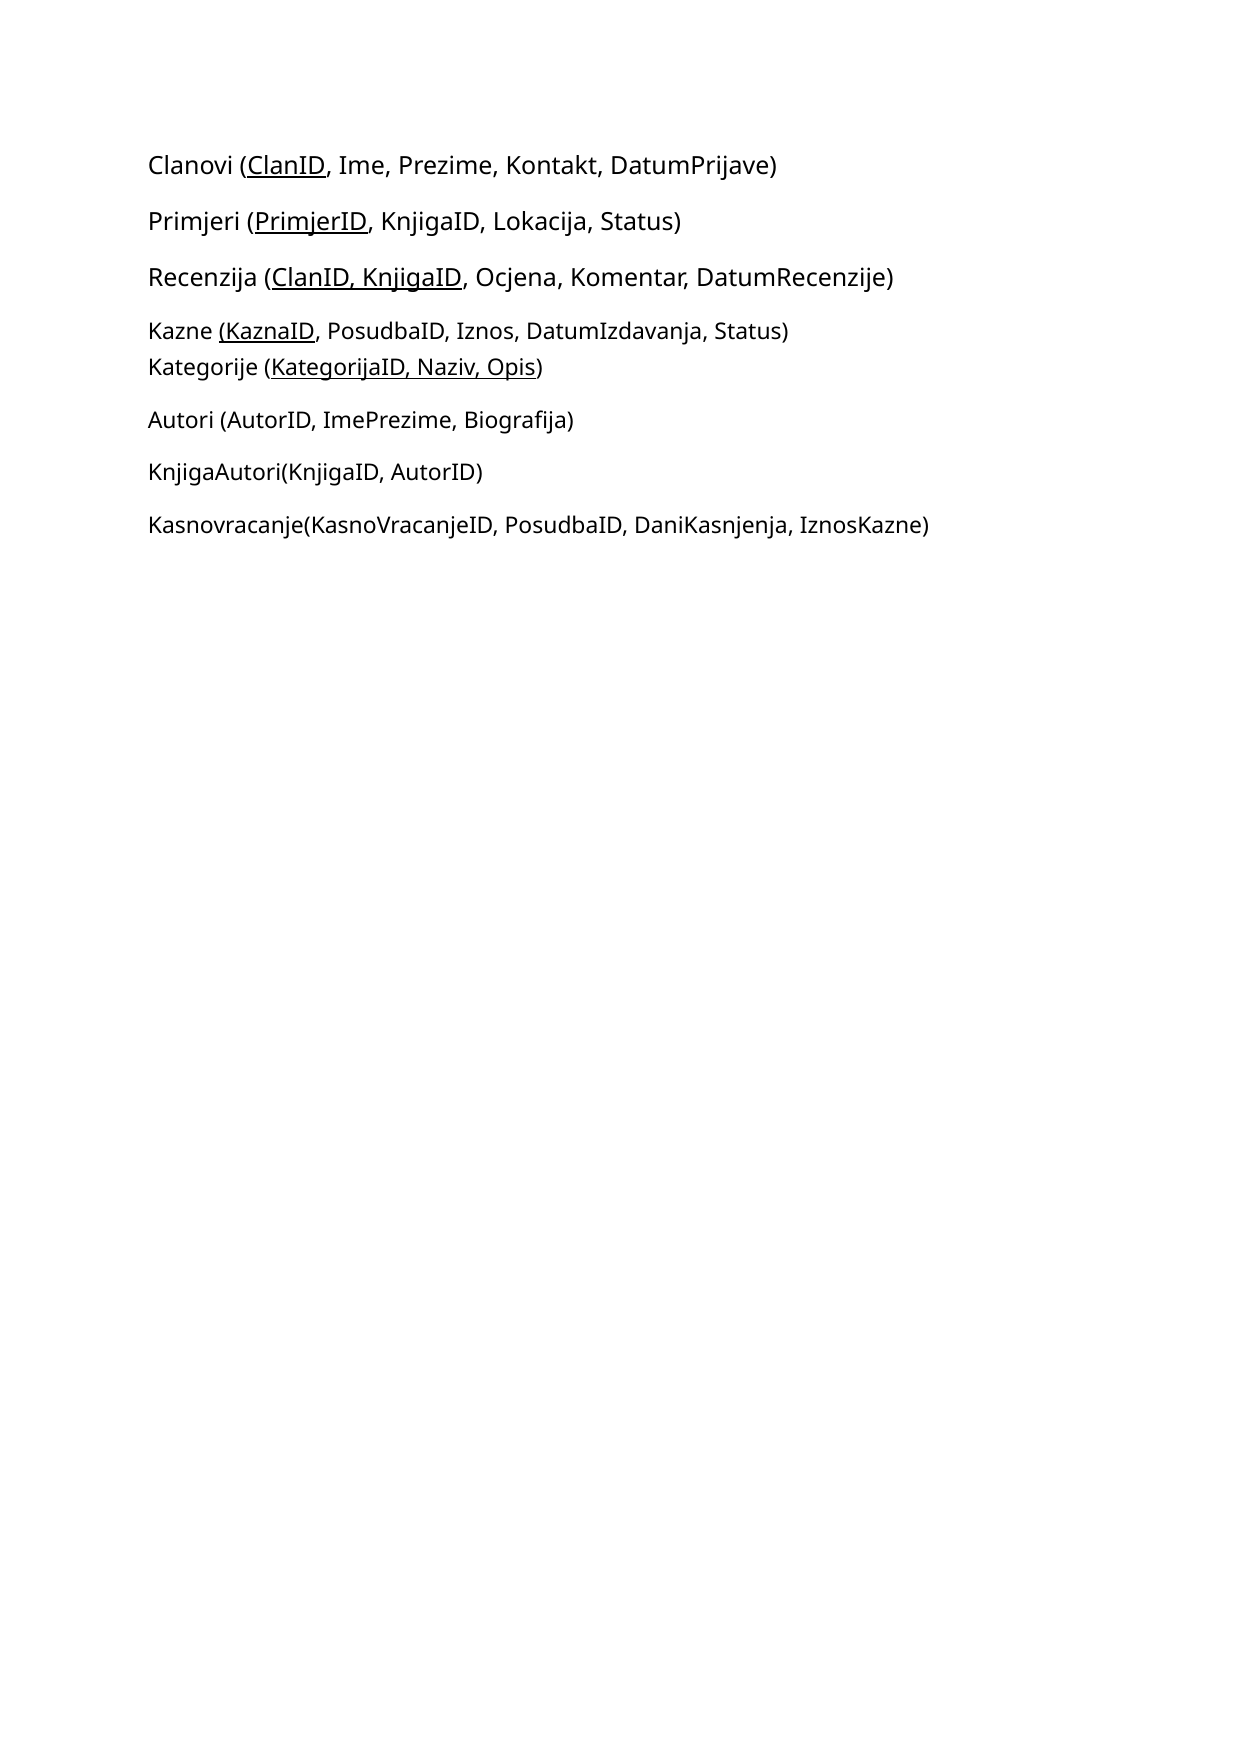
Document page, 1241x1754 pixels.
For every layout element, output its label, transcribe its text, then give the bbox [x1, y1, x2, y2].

text Recenzija (ClanID, KnjigaID, Ocjena, Komentar, DatumRecenzije) [148, 259, 1093, 293]
text Kasnovracanje(KasnoVracanjeID, PosudbaID, DaniKasnjenja, IznosKazne) [148, 509, 1093, 540]
text Clanovi (ClanID, Ime, Prezime, Kontakt, DatumPrijave) [148, 148, 1093, 182]
text Autori (AutorID, ImePrezime, Biografija) [148, 404, 1093, 435]
text KnjigaAutori(KnjigaID, AutorID) [148, 456, 1093, 487]
text Kazne (KaznaID, PosudbaID, Iznos, DatumIzdavanja, Status) Kategorije (KategorijaID, Naziv, Opis) [148, 315, 1093, 382]
text Primjeri (PrimjerID, KnjigaID, Lokacija, Status) [148, 203, 1093, 237]
